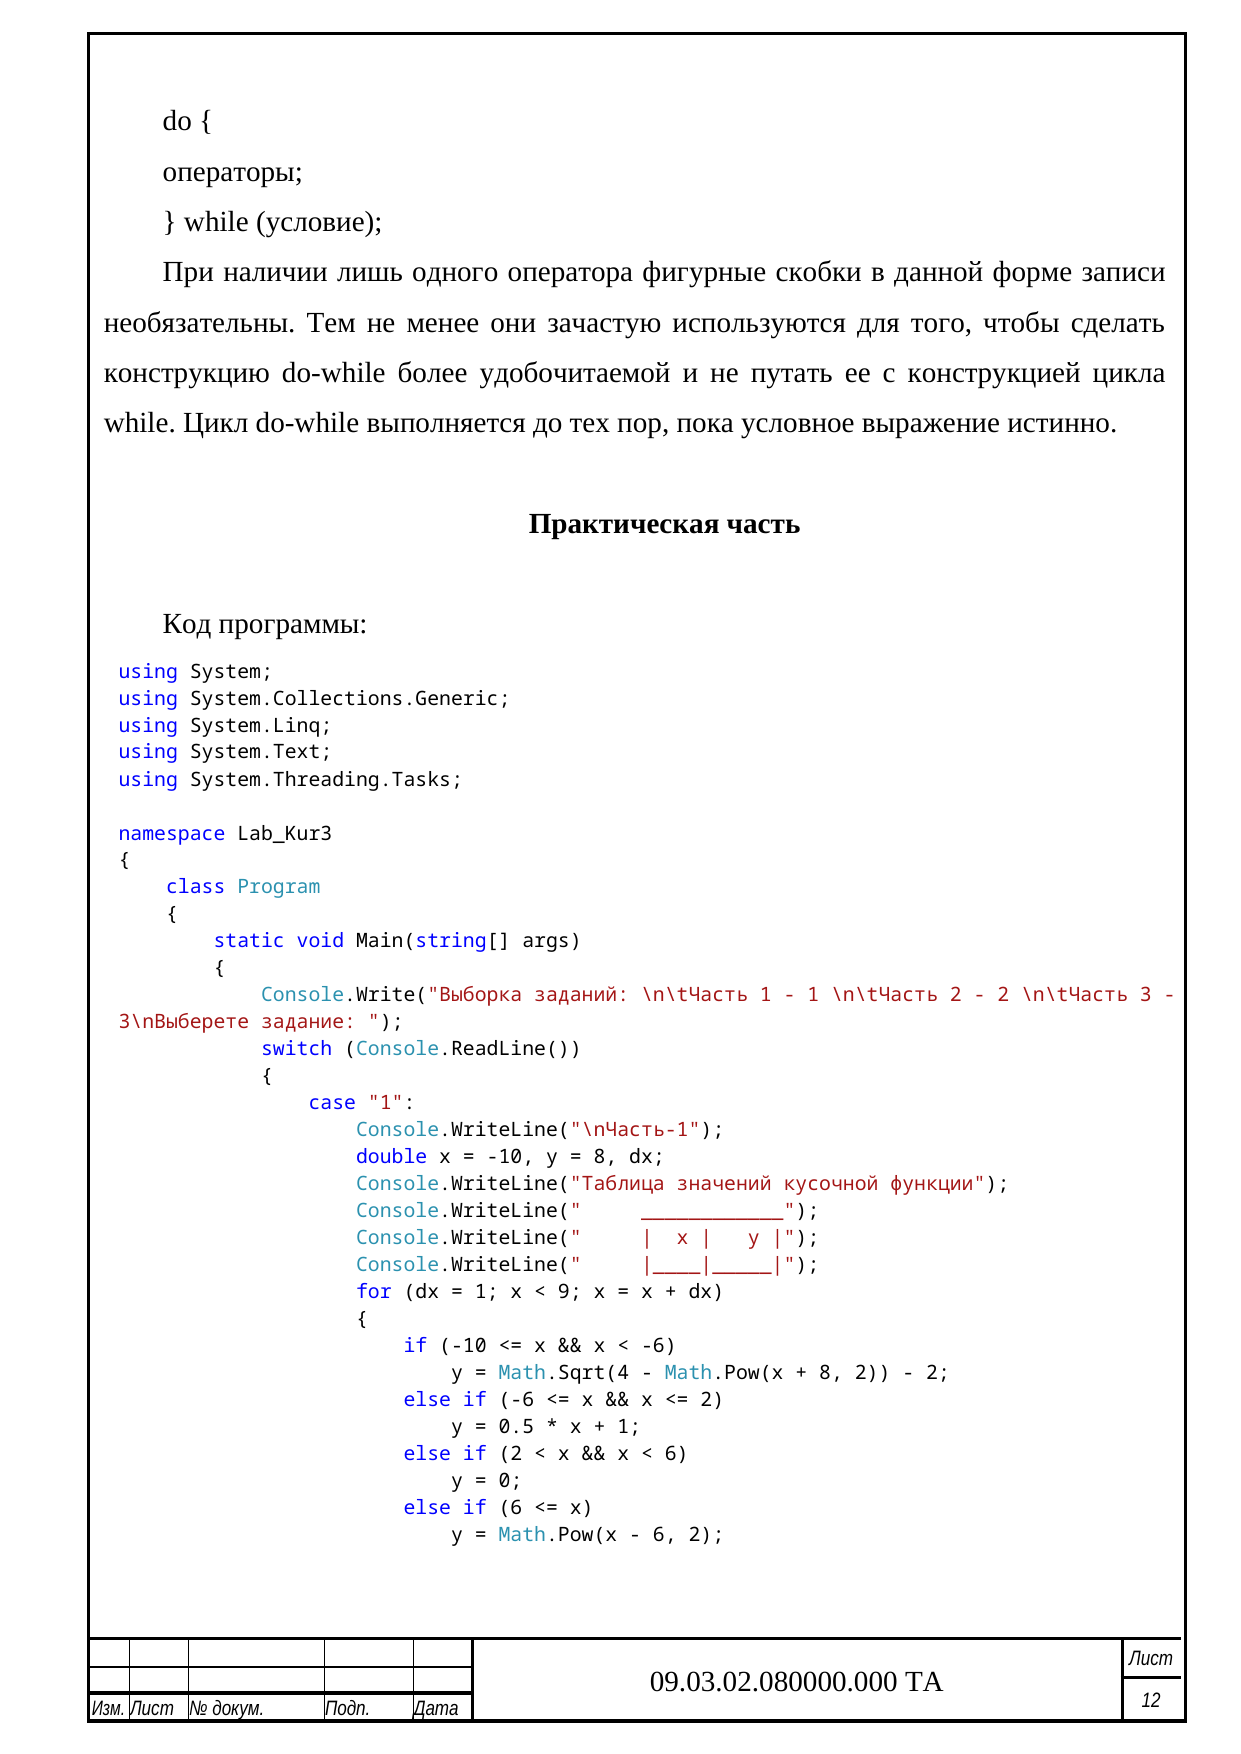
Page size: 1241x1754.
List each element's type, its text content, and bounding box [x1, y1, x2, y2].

text using System.Text; [118, 738, 1181, 765]
text y = 0; [118, 1466, 1181, 1493]
text else if (-6 <= x && x <= 2) [118, 1385, 1181, 1412]
text class Program [118, 873, 1181, 900]
text else if (2 < x && x < 6) [118, 1439, 1181, 1466]
text { [118, 954, 1181, 981]
text y = Math.Sqrt(4 - Math.Pow(x + 8, 2)) - 2; [118, 1358, 1181, 1385]
text using System.Threading.Tasks; [118, 765, 1181, 792]
text { [118, 1062, 1181, 1088]
text Код программы: [103, 607, 1167, 640]
text static void Main(string[] args) [118, 927, 1181, 954]
text Console.Write("Выборка заданий: \n\tЧасть 1 - 1 \n\tЧасть 2 - 2 \n\tЧасть 3 - 3\nВыберете задание: "); [118, 981, 1181, 1034]
text При наличии лишь одного оператора фигурные скобки в данной форме записи необязательны. Тем не менее они зачастую используются для того, чтобы сделать конструкцию do-while более удобочитаемой и не путать ее с конструкцией цикла while. Цикл do-while выполняется до тех пор, пока условное выражение истинно. [103, 254, 1167, 439]
text операторы; [103, 154, 1167, 187]
text y = Math.Pow(x - 6, 2); [118, 1520, 1181, 1547]
text for (dx = 1; x < 9; x = x + dx) [118, 1277, 1181, 1304]
text { [118, 1304, 1181, 1331]
text { [118, 900, 1181, 927]
text Практическая часть [103, 506, 1167, 539]
text Console.WriteLine("\nЧасть-1"); [118, 1116, 1181, 1142]
text do { [103, 103, 1167, 137]
text using System; [118, 657, 1181, 684]
text y = 0.5 * x + 1; [118, 1412, 1181, 1439]
text using System.Collections.Generic; [118, 684, 1181, 711]
text if (-10 <= x && x < -6) [118, 1331, 1181, 1358]
text } while (условие); [103, 204, 1167, 238]
text using System.Linq; [118, 711, 1181, 738]
text namespace Lab_Kur3 [118, 819, 1181, 846]
text { [118, 846, 1181, 873]
text double x = -10, y = 8, dx; [118, 1142, 1181, 1169]
text switch (Console.ReadLine()) [118, 1034, 1181, 1062]
text Console.WriteLine(" | x | y |"); [118, 1223, 1181, 1250]
text Console.WriteLine(" ____________"); [118, 1196, 1181, 1223]
text case "1": [118, 1088, 1181, 1116]
text Console.WriteLine(" |____|_____|"); [118, 1250, 1181, 1277]
text Console.WriteLine("Таблица значений кусочной функции"); [118, 1169, 1181, 1196]
text else if (6 <= x) [118, 1493, 1181, 1520]
